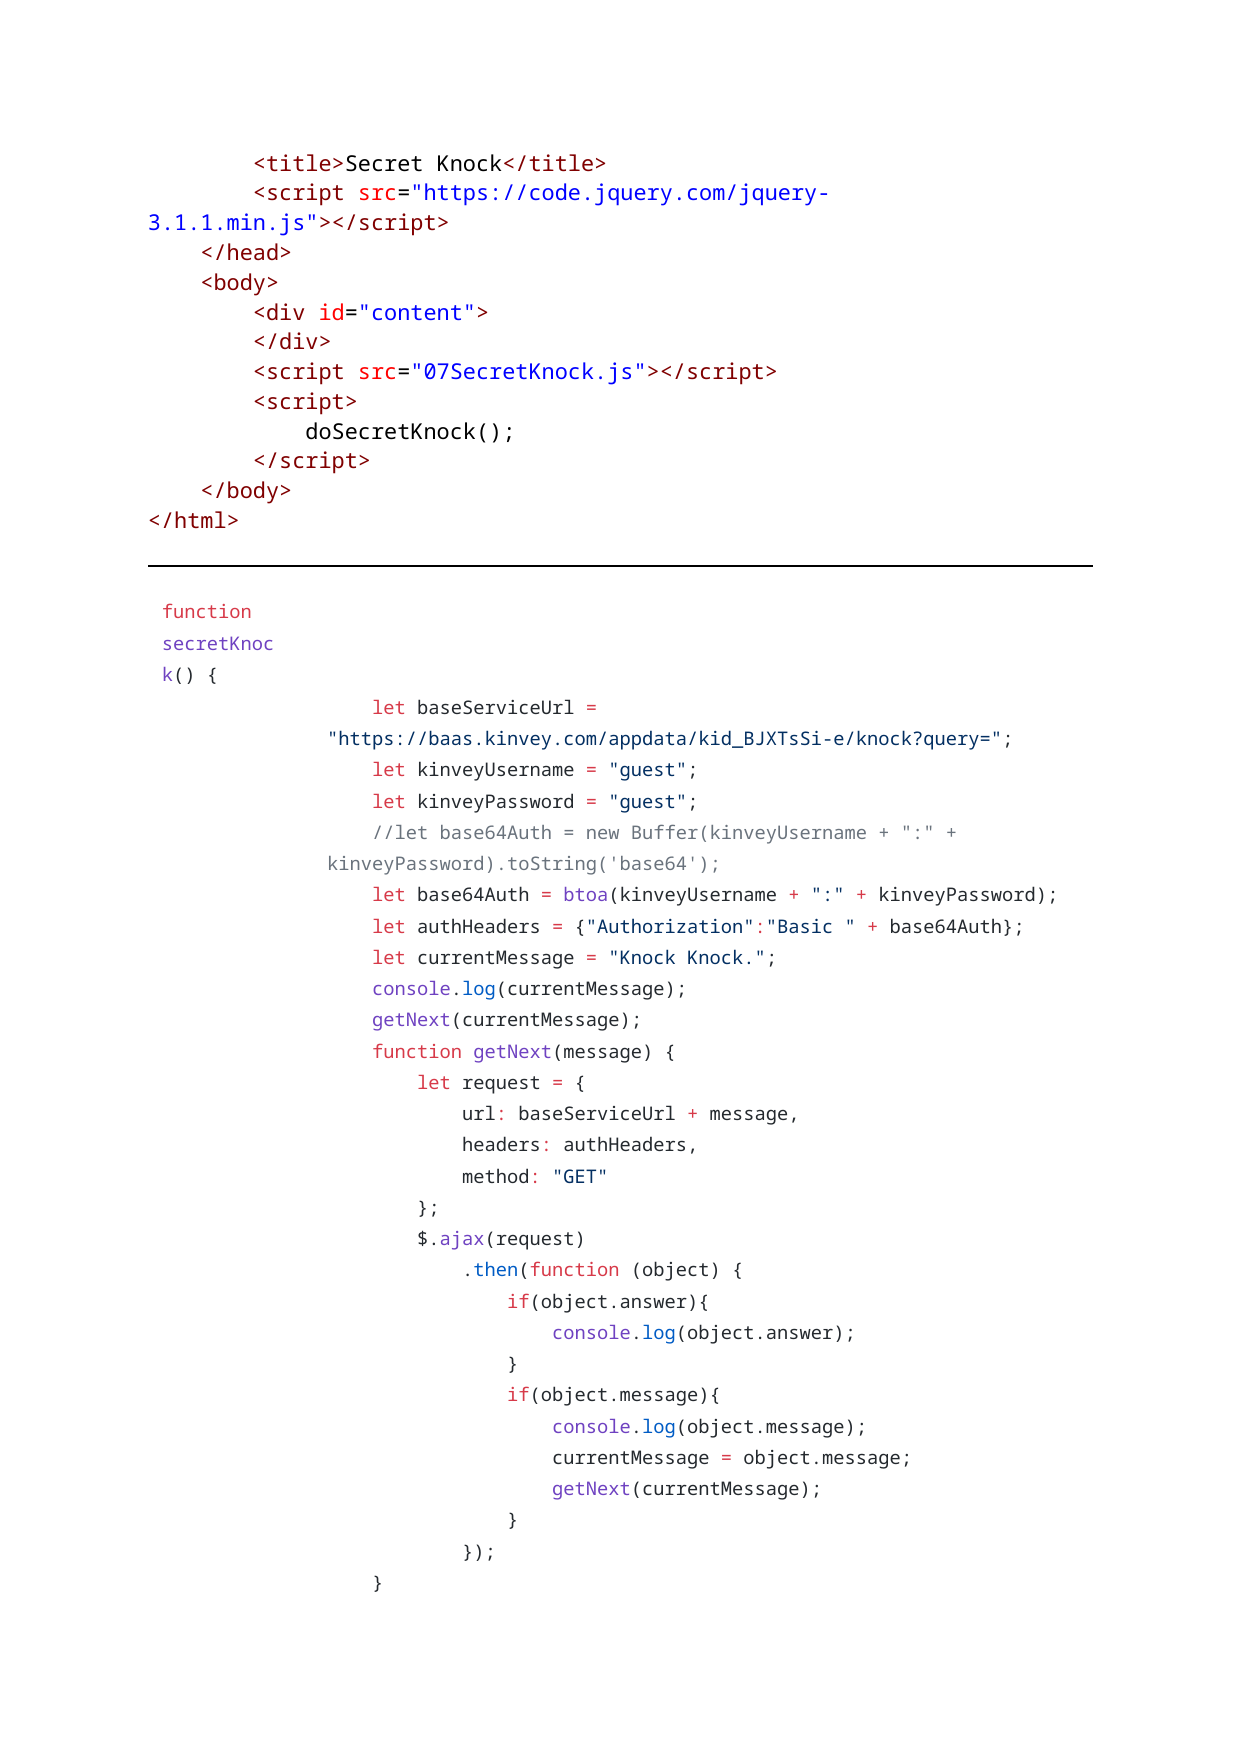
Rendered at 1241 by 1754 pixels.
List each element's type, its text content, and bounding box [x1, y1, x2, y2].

text <div id="content"> [148, 297, 1093, 326]
text <script> [148, 386, 1093, 416]
text </script> [148, 446, 1093, 475]
text </html> [148, 505, 1093, 535]
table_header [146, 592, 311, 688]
text doSecretKnock(); [148, 416, 1093, 446]
text <script src="https://code.jquery.com/jquery-3.1.1.min.js"></script> [148, 177, 1093, 237]
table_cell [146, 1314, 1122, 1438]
text </head> [148, 237, 1093, 267]
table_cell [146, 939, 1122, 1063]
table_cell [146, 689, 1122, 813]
text <title>Secret Knock</title> [148, 148, 1093, 177]
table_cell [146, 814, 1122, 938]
text <script src="07SecretKnock.js"></script> [148, 356, 1093, 386]
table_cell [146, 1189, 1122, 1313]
text <body> [148, 267, 1093, 297]
text </div> [148, 326, 1093, 356]
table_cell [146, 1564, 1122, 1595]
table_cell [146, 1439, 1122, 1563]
text </body> [148, 475, 1093, 505]
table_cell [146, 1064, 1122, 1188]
